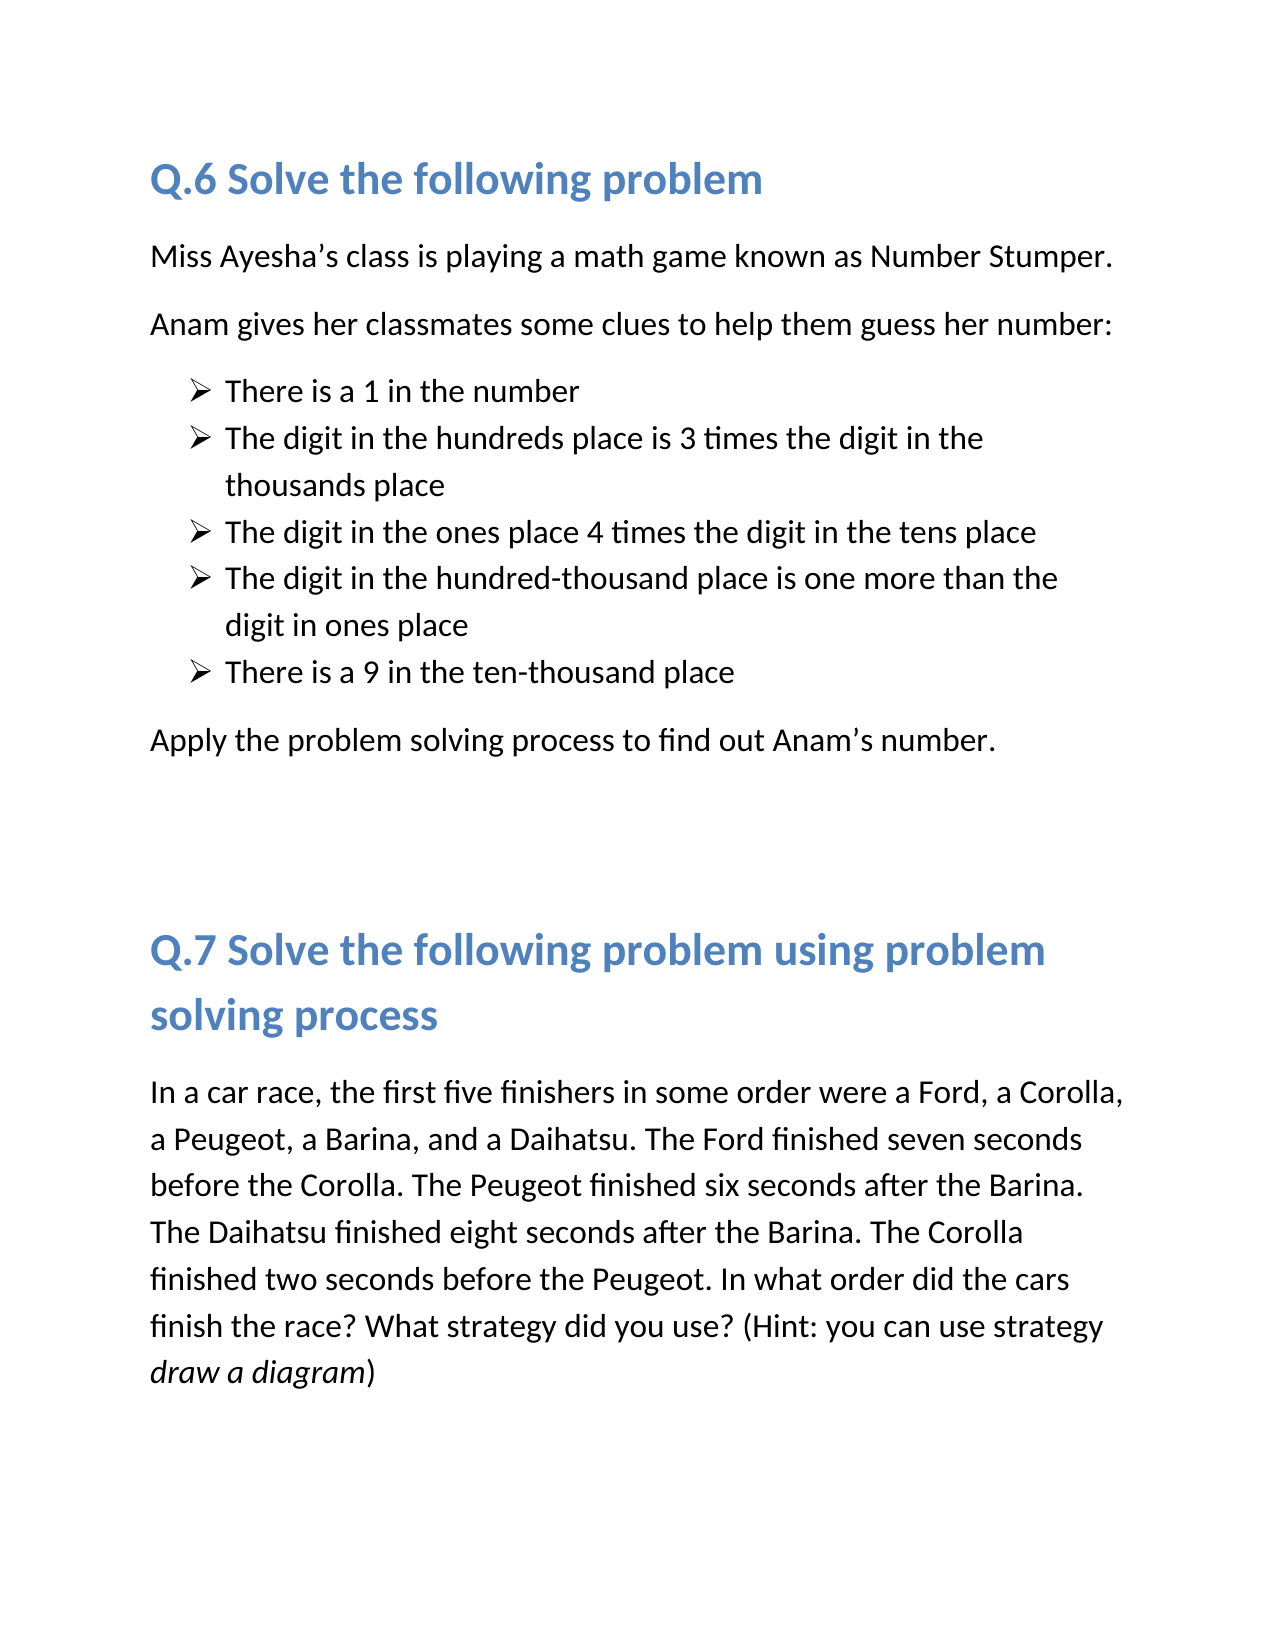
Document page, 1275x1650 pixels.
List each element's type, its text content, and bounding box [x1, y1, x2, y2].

list The digit in the hundred-thousand place is one more than the digit in ones place [187, 557, 1125, 645]
text Apply the problem solving process to find out Anam’s number. [150, 718, 1125, 759]
text Q.7 Solve the following problem using problem solving process [150, 921, 1125, 1042]
list There is a 1 in the number [187, 370, 1125, 411]
text In a car race, the first five finishers in some order were a Ford, a Corolla, a Peugeot, a Barina, and a Daihatsu. The Ford finished seven seconds before the Corolla. The Peugeot finished six seconds after the Barina. The Daihatsu finished eight seconds after the Barina. The Corolla finished two seconds before the Peugeot. In what order did the cars finish the race? What strategy did you use? (Hint: you can use strategy draw a diagram) [150, 1111, 1125, 1392]
list The digit in the hundreds place is 3 times the digit in the thousands place [187, 417, 1125, 504]
text Q.6 Solve the following problem [150, 150, 1125, 206]
list There is a 9 in the ten-thousand place [187, 651, 1125, 692]
text Miss Ayesha’s class is playing a math game known as Number Stumper. [150, 235, 1125, 276]
list The digit in the ones place 4 times the digit in the tens place [187, 511, 1125, 551]
text Anam gives her classmates some clues to help them guess her number: [150, 303, 1125, 343]
